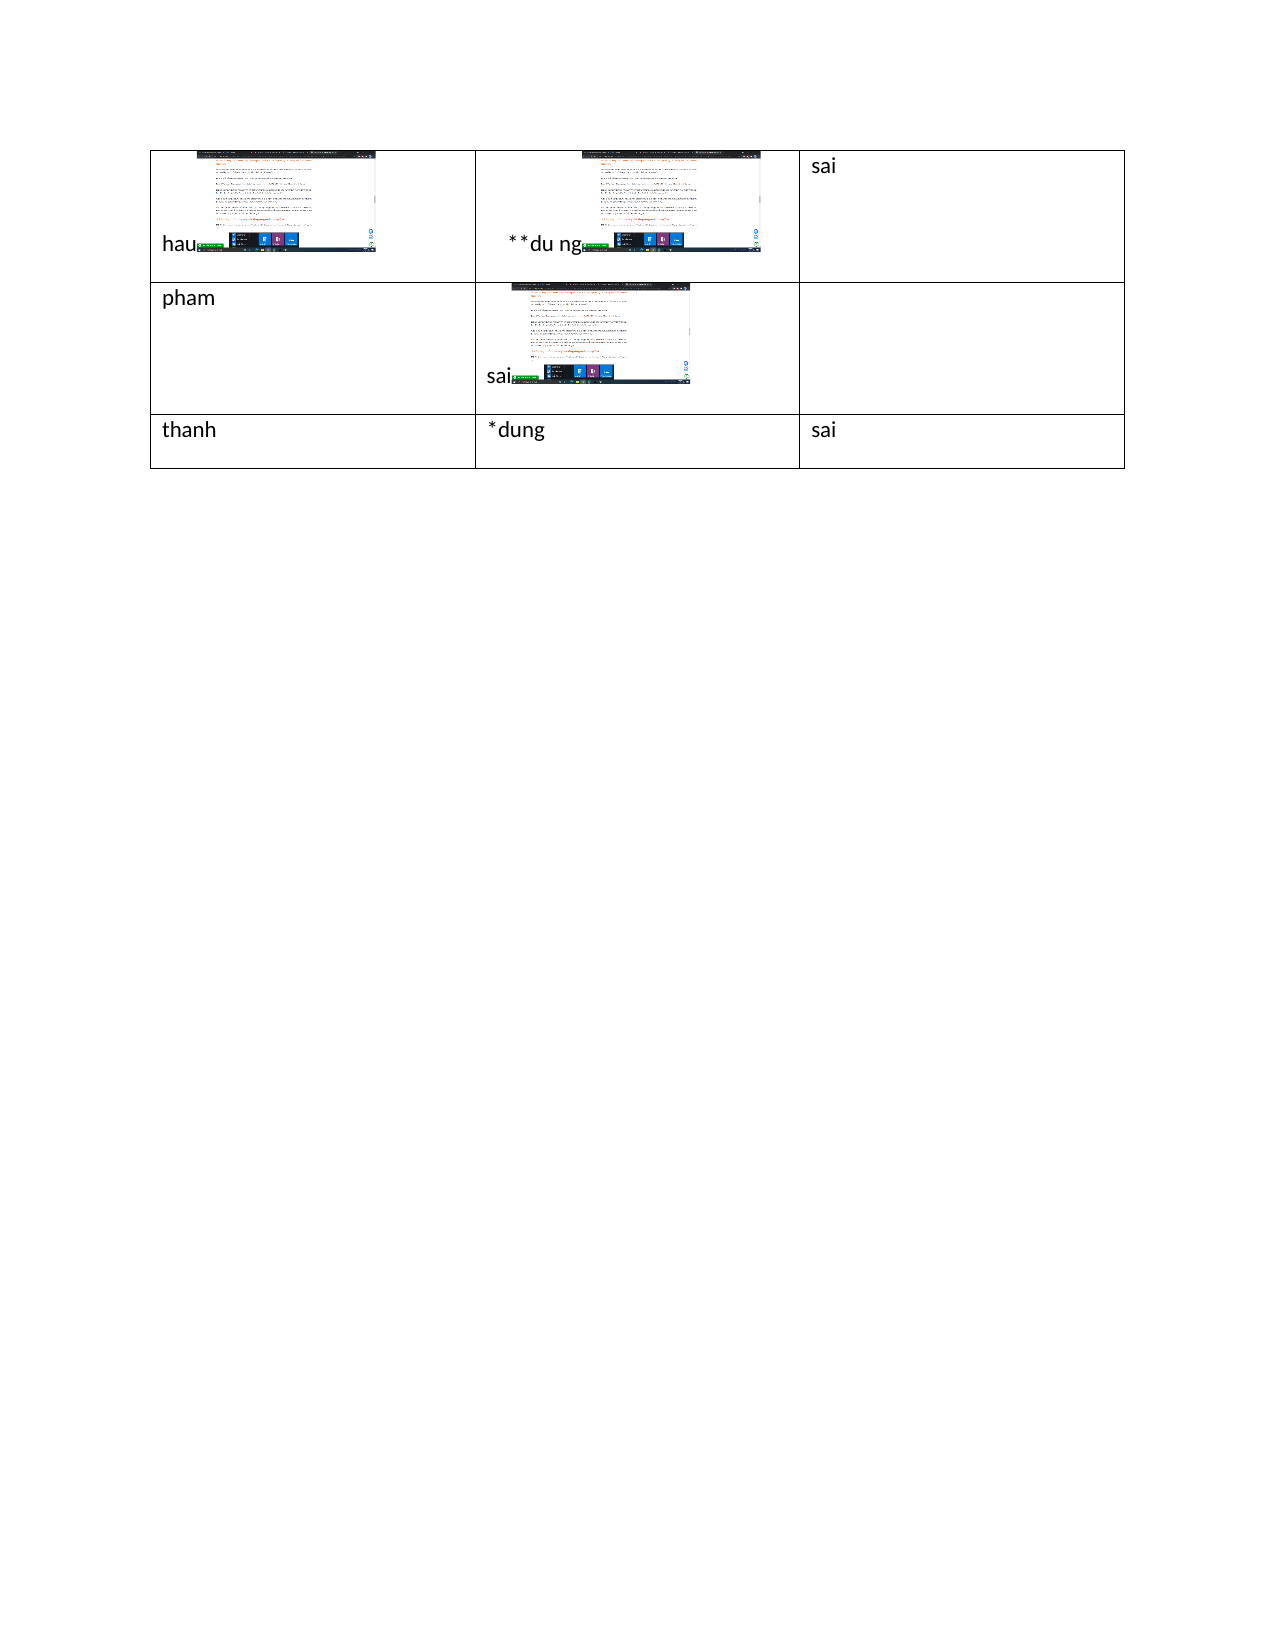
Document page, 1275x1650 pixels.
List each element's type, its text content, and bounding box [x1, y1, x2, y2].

table_cell pham [151, 283, 475, 414]
table_header hau [151, 151, 475, 282]
table_header **du ng [476, 151, 799, 282]
table_cell sai [800, 415, 1124, 468]
picture [511, 283, 691, 384]
picture [196, 151, 376, 252]
table_cell [800, 283, 1124, 414]
table_cell thanh [151, 415, 475, 468]
table_cell *dung [476, 415, 799, 468]
table_header sai [800, 151, 1124, 282]
table_cell sai [476, 283, 799, 414]
picture [582, 151, 761, 252]
